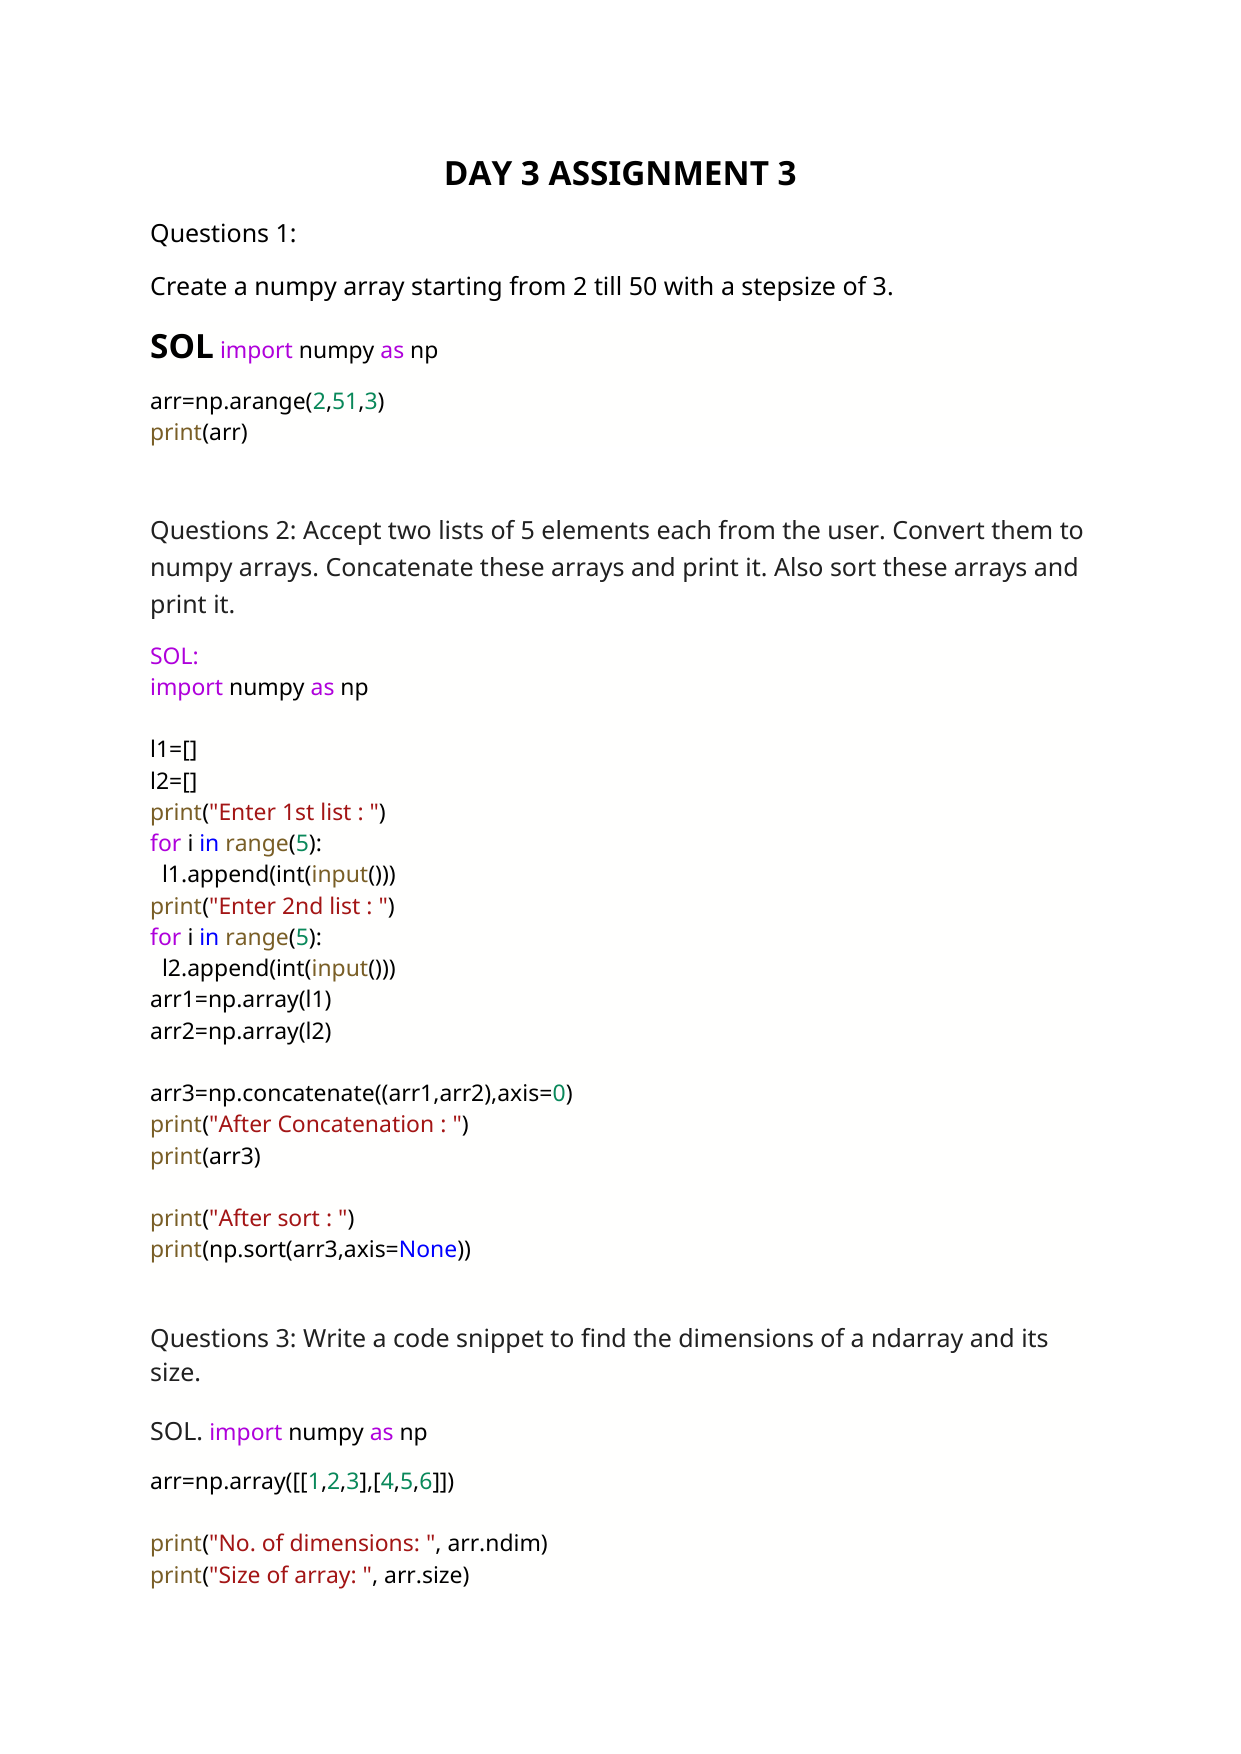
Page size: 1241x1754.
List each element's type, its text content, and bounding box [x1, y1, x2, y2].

text l2=[] [150, 765, 1090, 796]
text for i in range(5): [150, 827, 1090, 858]
text print("After sort : ") [150, 1202, 1090, 1233]
text SOL. import numpy as np [203, 1414, 1090, 1448]
text print("Enter 2nd list : ") [150, 890, 1090, 921]
text import numpy as np [150, 671, 1090, 702]
text print("No. of dimensions: ", arr.ndim) [150, 1527, 1090, 1558]
text print("After Concatenation : ") [150, 1108, 1090, 1140]
text print("Size of array: ", arr.size) [150, 1558, 1090, 1590]
text Create a numpy array starting from 2 till 50 with a stepsize of 3. [150, 269, 1090, 303]
text print("Enter 1st list : ") [150, 796, 1090, 827]
text for i in range(5): [150, 921, 1090, 952]
text arr=np.arange(2,51,3) [150, 384, 1090, 416]
text l2.append(int(input())) [150, 952, 1090, 983]
text arr1=np.array(l1) [150, 983, 1090, 1015]
text SOL: [150, 640, 1090, 671]
text l1.append(int(input())) [150, 858, 1090, 890]
text SOL import numpy as np [150, 322, 1090, 368]
text Questions 2: Accept two lists of 5 elements each from the user. Convert them to numpy arrays. Concatenate these arrays and print it. Also sort these arrays and print it. [150, 513, 1090, 620]
text Questions 3: Write a code snippet to find the dimensions of a ndarray and its size. [201, 1321, 1090, 1389]
text l1=[] [150, 733, 1090, 765]
text print(np.sort(arr3,axis=None)) [150, 1233, 1090, 1265]
text print(arr3) [150, 1140, 1090, 1171]
text print(arr) [150, 416, 1090, 447]
text DAY 3 ASSIGNMENT 3 [150, 150, 1090, 195]
text Questions 1: [150, 216, 1090, 250]
text arr3=np.concatenate((arr1,arr2),axis=0) [150, 1077, 1090, 1108]
text arr=np.array([[1,2,3],[4,5,6]]) [150, 1465, 1090, 1496]
text arr2=np.array(l2) [150, 1015, 1090, 1046]
